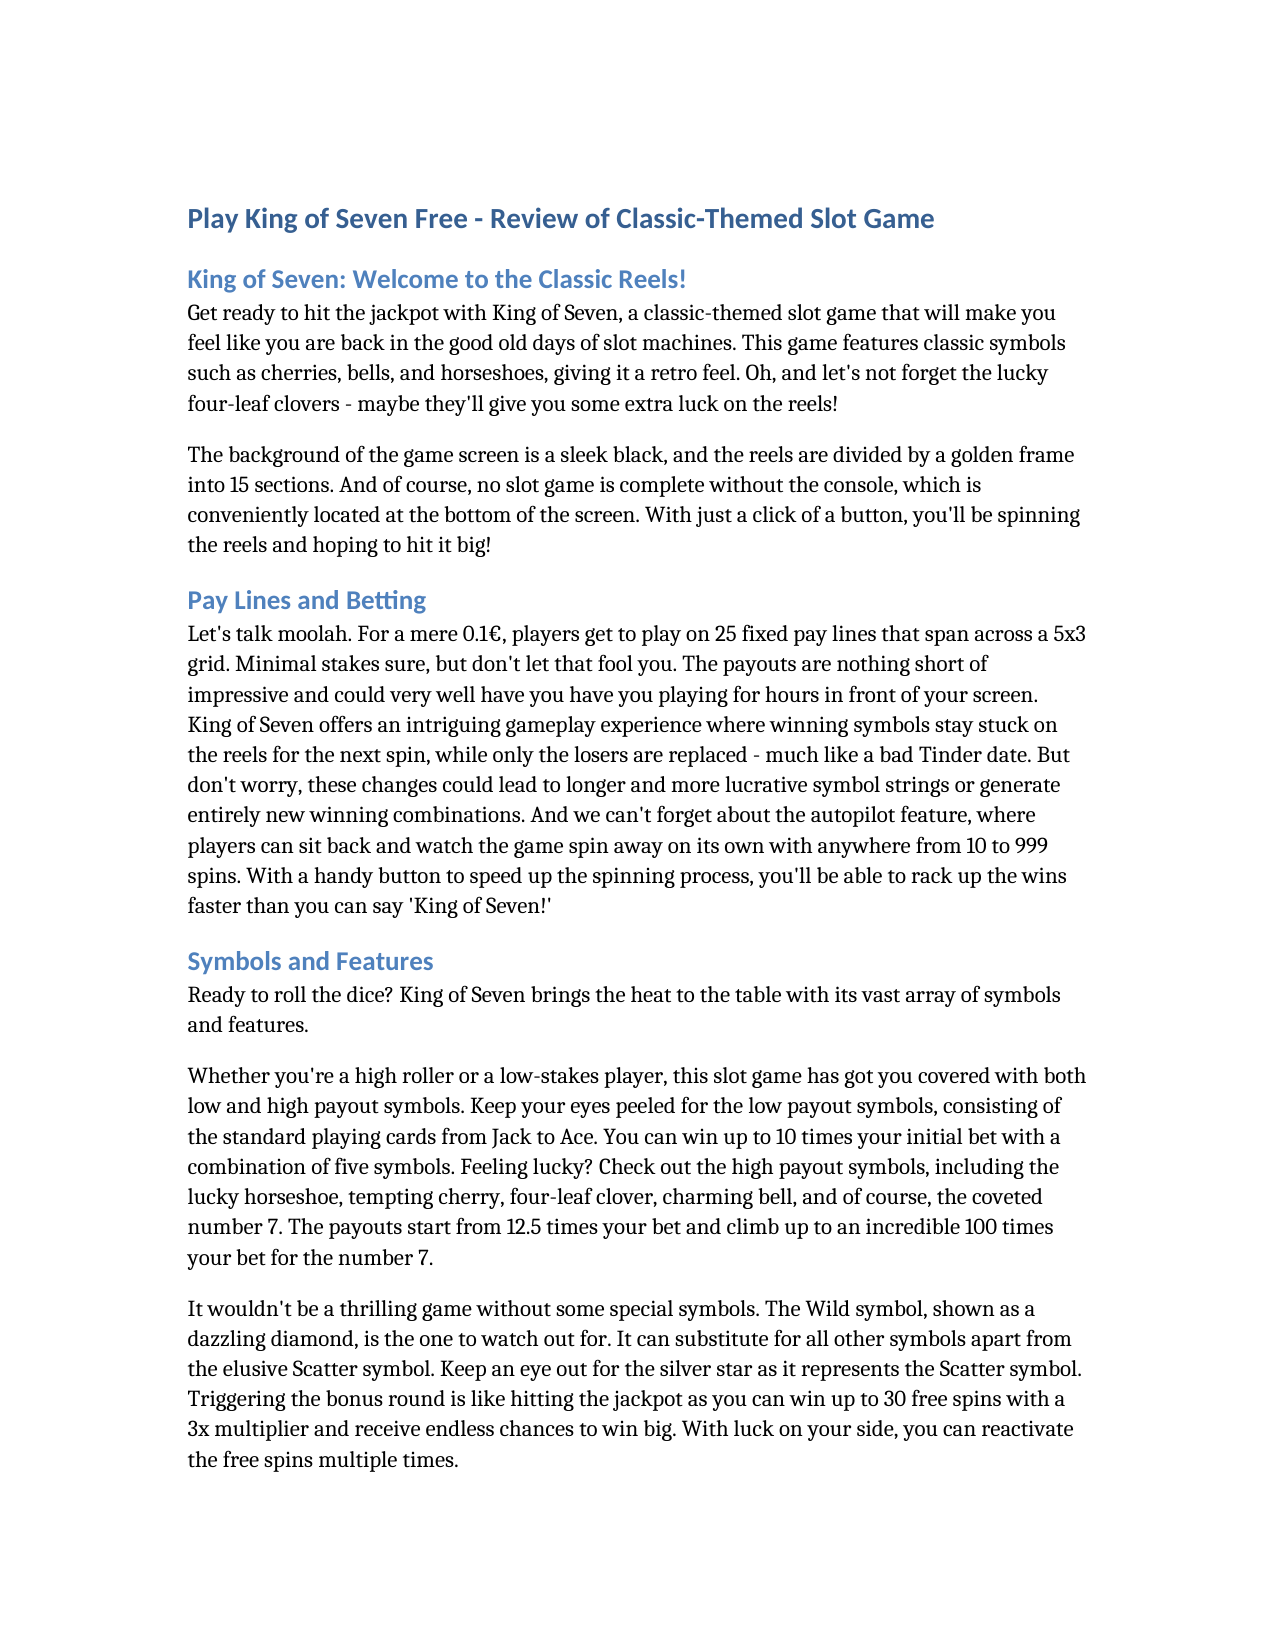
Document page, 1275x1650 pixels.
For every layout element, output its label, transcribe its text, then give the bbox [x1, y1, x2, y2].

subtitle King of Seven: Welcome to the Classic Reels! [187, 262, 1087, 295]
text It wouldn't be a thrilling game without some special symbols. The Wild symbol, shown as a dazzling diamond, is the one to watch out for. It can substitute for all other symbols apart from the elusive Scatter symbol. Keep an eye out for the silver star as it represents the Scatter symbol. Triggering the bonus round is like hitting the jackpot as you can win up to 30 free spins with a 3x multiplier and receive endless chances to win big. With luck on your side, you can reactivate the free spins multiple times. [187, 1295, 1087, 1473]
text Let's talk moolah. For a mere 0.1€, players get to play on 25 fixed pay lines that span across a 5x3 grid. Minimal stakes sure, but don't let that fool you. The payouts are nothing short of impressive and could very well have you have you playing for hours in front of your screen. King of Seven offers an intriguing gameplay experience where winning symbols stay stuck on the reels for the next spin, while only the losers are replaced - much like a bad Tinder date. But don't worry, these changes could lead to longer and more lucrative symbol strings or generate entirely new winning combinations. And we can't forget about the autopilot feature, where players can sit back and watch the game spin away on its own with anywhere from 10 to 999 spins. With a handy button to speed up the spinning process, you'll be able to rack up the wins faster than you can say 'King of Seven!' [187, 621, 1087, 919]
subtitle Play King of Seven Free - Review of Classic-Themed Slot Game [187, 200, 1087, 236]
text Get ready to hit the jackpot with King of Seven, a classic-themed slot game that will make you feel like you are back in the good old days of slot machines. This game features classic symbols such as cherries, bells, and horseshoes, giving it a retro feel. Oh, and let's not forget the lucky four-leaf clovers - maybe they'll give you some extra luck on the reels! [187, 300, 1087, 417]
subtitle Symbols and Features [187, 944, 1087, 977]
text Ready to roll the dice? King of Seven brings the heat to the table with its vast array of symbols and features. [187, 982, 1087, 1038]
text The background of the game screen is a sleek black, and the reels are divided by a golden frame into 15 sections. And of course, no slot game is complete without the console, which is conveniently located at the bottom of the screen. With just a click of a button, you'll be spinning the reels and hoping to hit it big! [187, 441, 1087, 558]
text Whether you're a high roller or a low-stakes player, this slot game has got you covered with both low and high payout symbols. Keep your eyes peeled for the low payout symbols, consisting of the standard playing cards from Jack to Ace. You can win up to 10 times your initial bet with a combination of five symbols. Feeling lucky? Check out the high payout symbols, including the lucky horseshoe, tempting cherry, four-leaf clover, charming bell, and of course, the coveted number 7. The payouts start from 12.5 times your bet and climb up to an incredible 100 times your bet for the number 7. [187, 1063, 1087, 1271]
subtitle Pay Lines and Betting [187, 583, 1087, 616]
